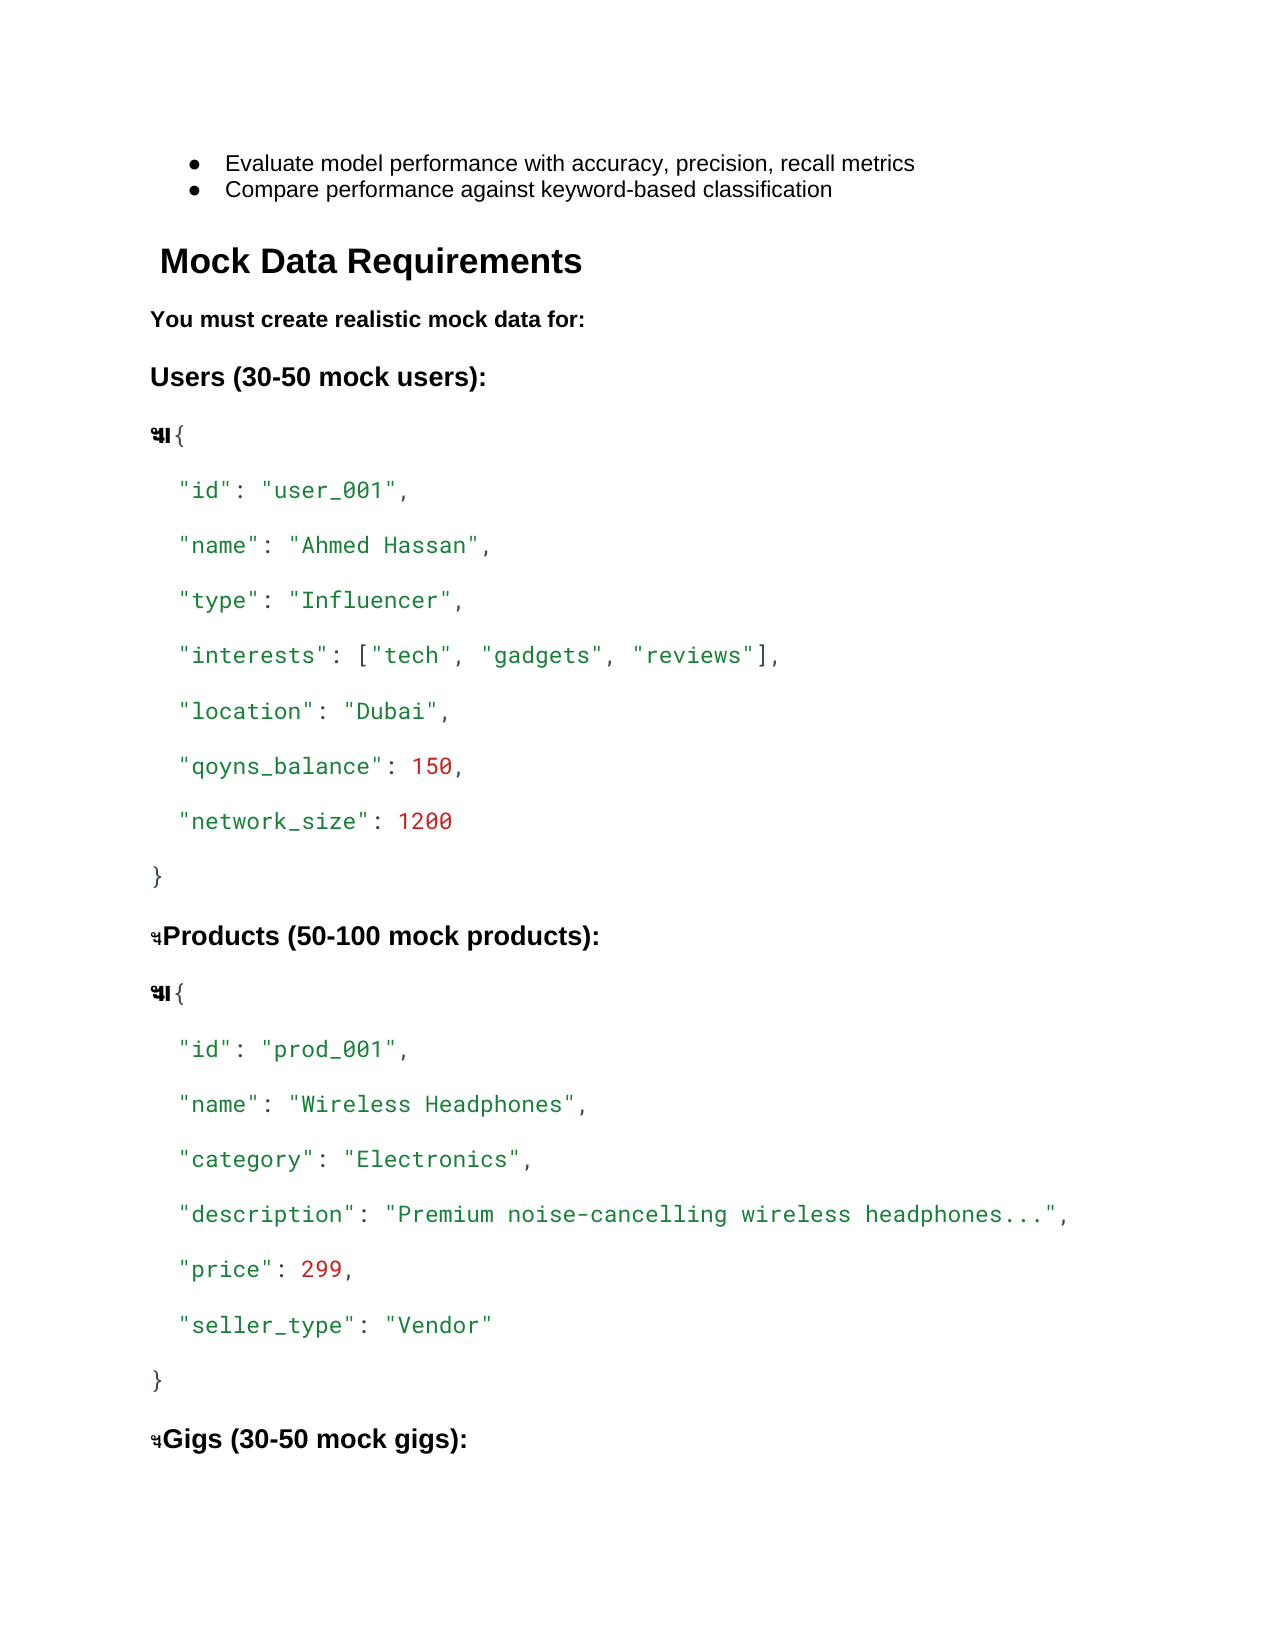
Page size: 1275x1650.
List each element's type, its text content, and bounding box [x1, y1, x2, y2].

subtitle Products (50-100 mock products): [150, 920, 1125, 951]
text } [150, 861, 1125, 891]
text "category": "Electronics", [150, 1143, 1125, 1173]
subtitle Mock Data Requirements [150, 240, 1125, 281]
text "network_size": 1200 [150, 806, 1125, 836]
text "seller_type": "Vendor" [150, 1309, 1125, 1339]
text "name": "Ahmed Hassan", [150, 529, 1125, 560]
text "price": 299, [150, 1254, 1125, 1284]
text } [150, 1364, 1125, 1394]
text "description": "Premium noise-cancelling wireless headphones...", [150, 1198, 1125, 1229]
text "name": "Wireless Headphones", [150, 1088, 1125, 1118]
text "type": "Influencer", [150, 585, 1125, 615]
text { [150, 418, 1125, 449]
subtitle Gigs (30-50 mock gigs): [150, 1423, 1125, 1455]
text "interests": ["tech", "gadgets", "reviews"], [150, 640, 1125, 670]
text "location": "Dubai", [150, 695, 1125, 725]
text { [150, 976, 1125, 1008]
text "qoyns_balance": 150, [150, 750, 1125, 781]
text You must create realistic mock data for: [150, 306, 1125, 332]
text "id": "prod_001", [150, 1033, 1125, 1063]
list Evaluate model performance with accuracy, precision, recall metrics [187, 150, 1125, 176]
text "id": "user_001", [150, 474, 1125, 504]
subtitle Users (30-50 mock users): [150, 361, 1125, 393]
list Compare performance against keyword-based classification [187, 176, 1125, 203]
